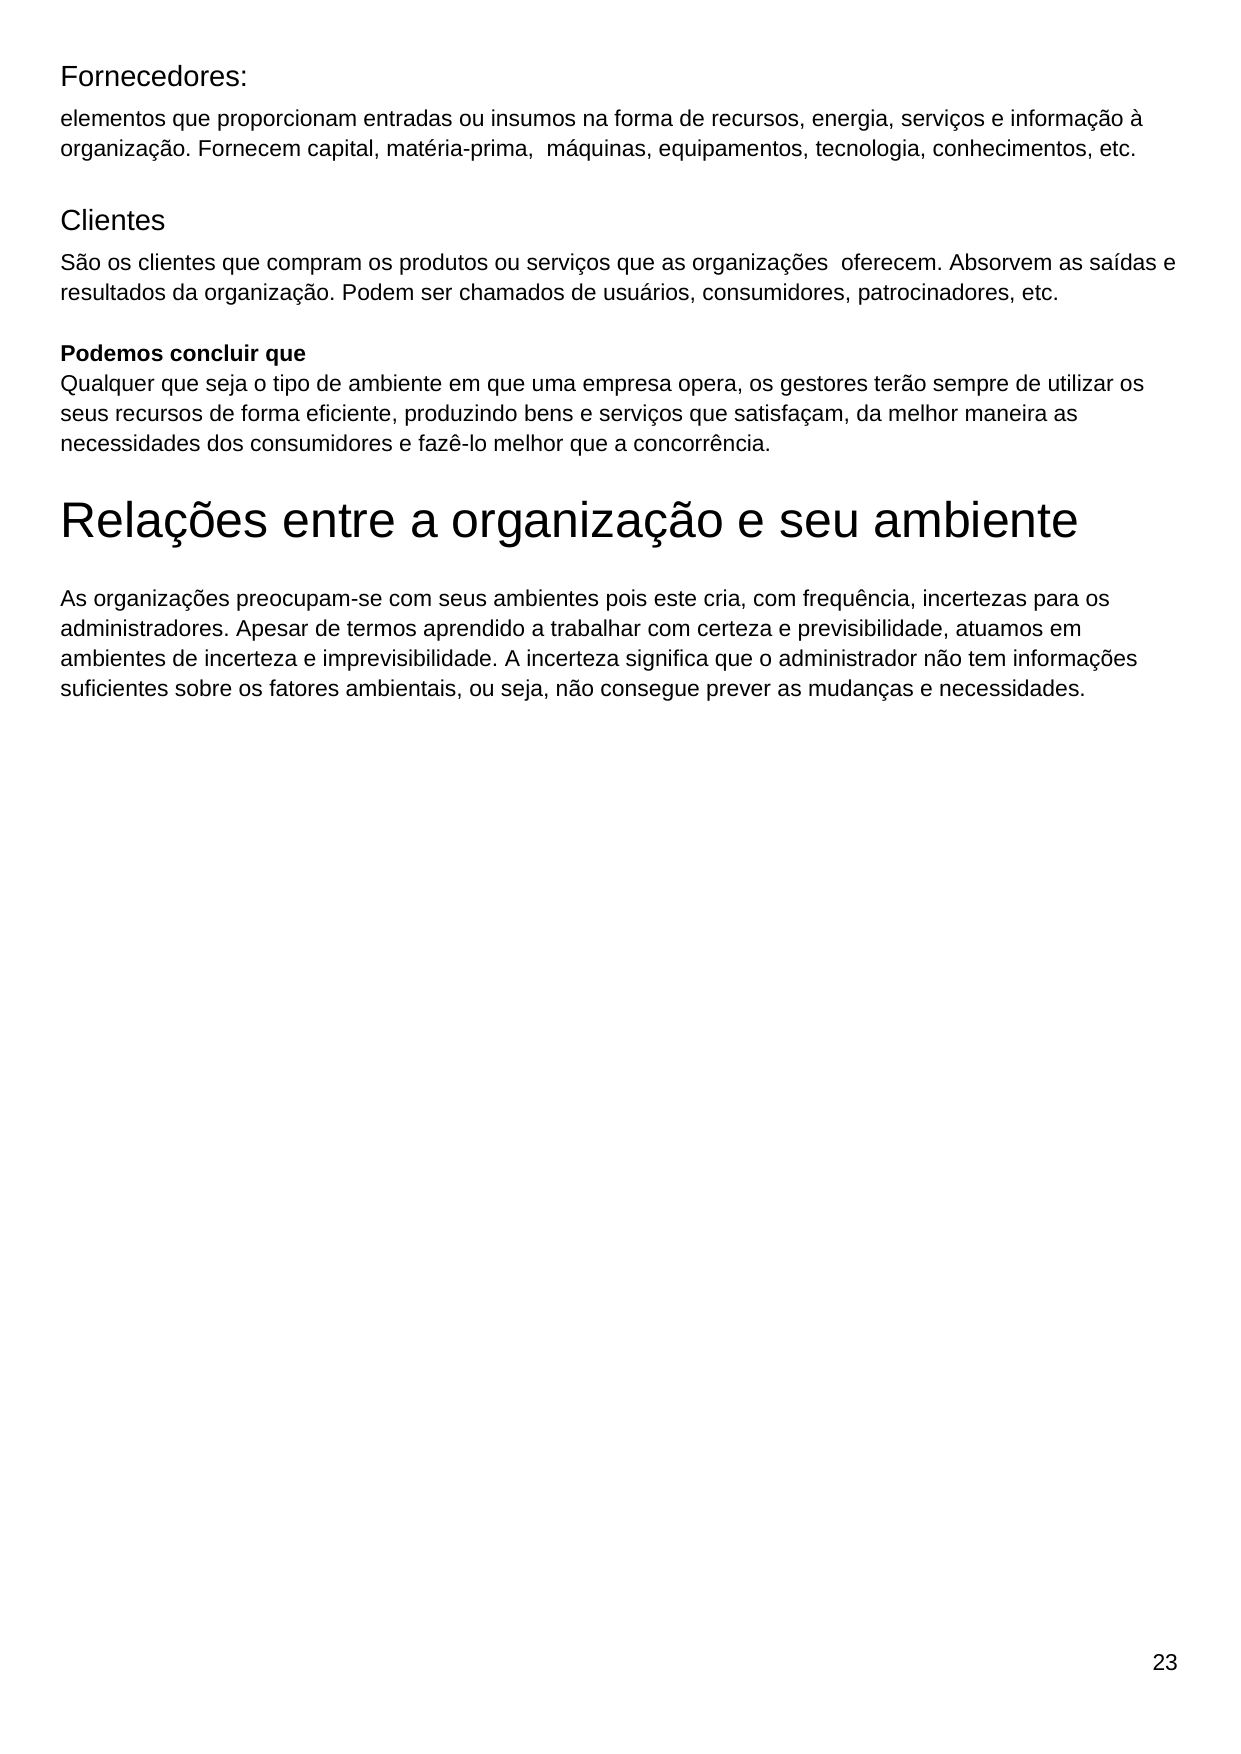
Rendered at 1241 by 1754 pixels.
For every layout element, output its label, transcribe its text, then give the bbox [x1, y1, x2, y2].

title Relações entre a organização e seu ambiente [60, 491, 1178, 548]
subtitle Fornecedores: [60, 59, 1178, 92]
text São os clientes que compram os produtos ou serviços que as organizações oferecem. Absorvem as saídas e resultados da organização. Podem ser chamados de usuários, consumidores, patrocinadores, etc. [60, 249, 1178, 306]
text Qualquer que seja o tipo de ambiente em que uma empresa opera, os gestores terão sempre de utilizar os seus recursos de forma eficiente, produzindo bens e serviços que satisfaçam, da melhor maneira as necessidades dos consumidores e fazê-lo melhor que a concorrência. [60, 370, 1178, 457]
text Podemos concluir que [60, 339, 1178, 366]
text elementos que proporcionam entradas ou insumos na forma de recursos, energia, serviços e informação à organização. Fornecem capital, matéria-prima, máquinas, equipamentos, tecnologia, conhecimentos, etc. [60, 105, 1178, 162]
subtitle Clientes [60, 203, 1178, 236]
text As organizações preocupam-se com seus ambientes pois este cria, com frequência, incertezas para os administradores. Apesar de termos aprendido a trabalhar com certeza e previsibilidade, atuamos em ambientes de incerteza e imprevisibilidade. A incerteza significa que o administrador não tem informações suficientes sobre os fatores ambientais, ou seja, não consegue prever as mudanças e necessidades. [60, 584, 1178, 702]
